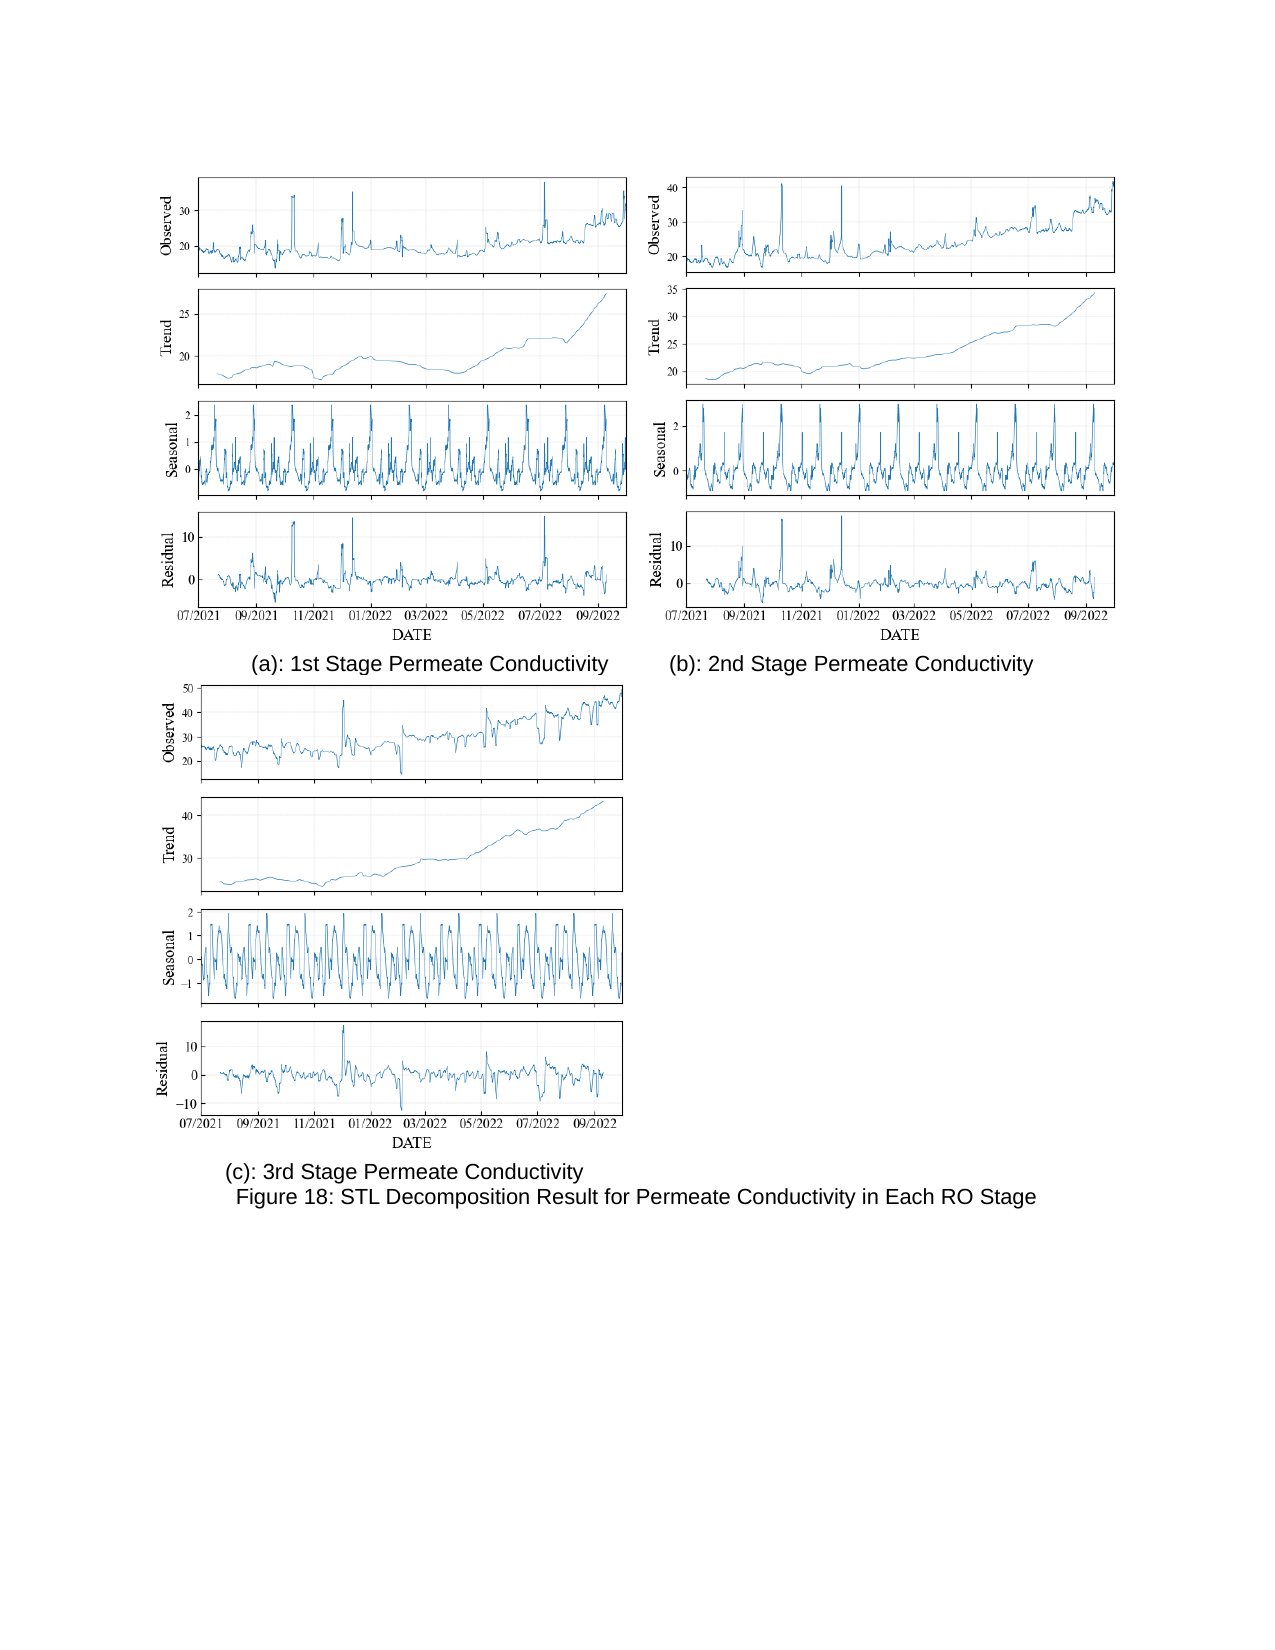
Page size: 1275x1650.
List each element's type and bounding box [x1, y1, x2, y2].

picture [639, 168, 1122, 651]
picture [148, 675, 630, 1159]
picture [151, 169, 633, 651]
